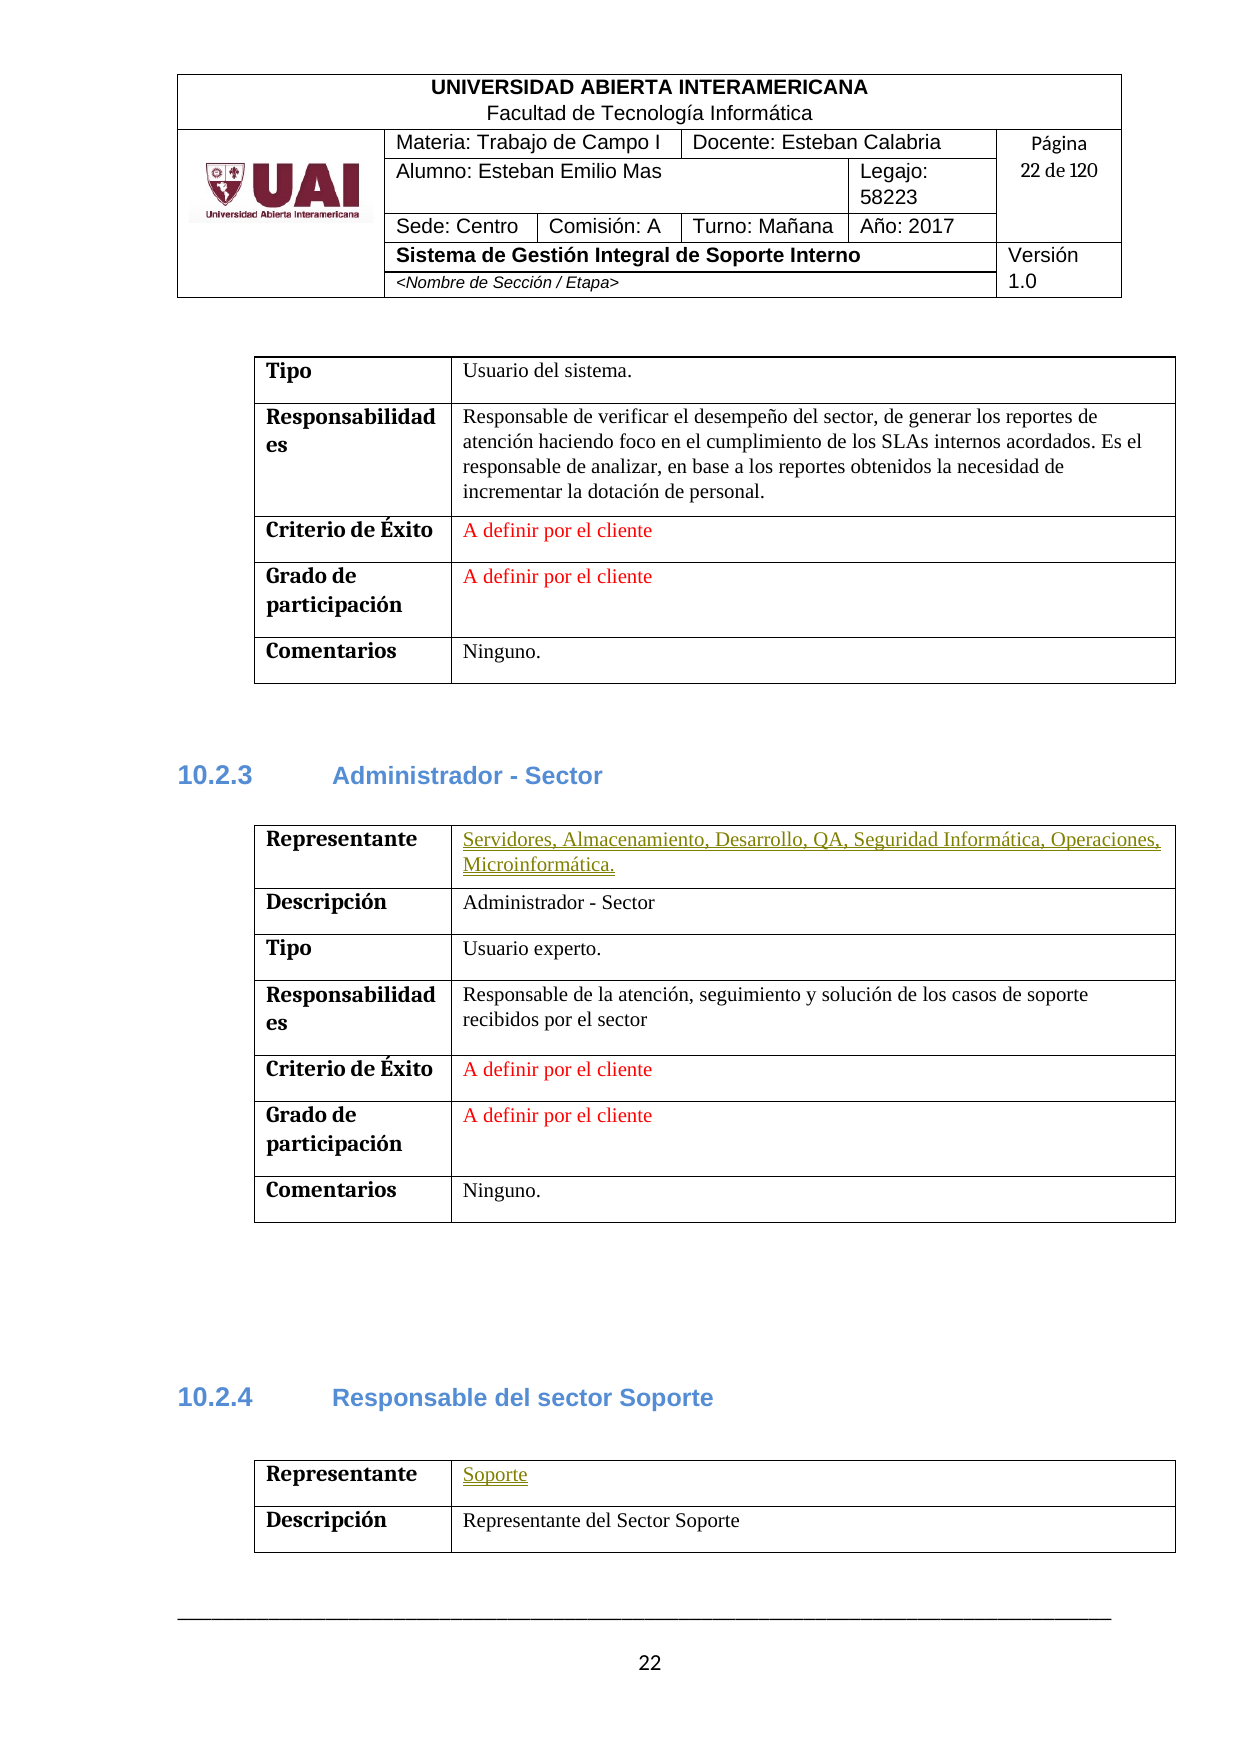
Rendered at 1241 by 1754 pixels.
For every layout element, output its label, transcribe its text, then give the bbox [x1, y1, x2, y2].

table_cell Representante del Sector Soporte [452, 1507, 1175, 1552]
table_cell Tipo [255, 358, 451, 402]
table_cell Criterio de Éxito [255, 1056, 451, 1101]
table_cell Comentarios [255, 638, 451, 683]
table_header Representante [255, 1461, 451, 1506]
table_cell Descripción [255, 1507, 451, 1552]
table_cell Criterio de Éxito [255, 517, 451, 562]
table_cell A definir por el cliente [452, 1102, 1175, 1176]
picture [188, 155, 374, 223]
table_cell Ninguno. [452, 638, 1175, 683]
subtitle Responsable del sector Soporte [177, 1381, 1122, 1412]
table_cell A definir por el cliente [452, 1056, 1175, 1101]
table_cell A definir por el cliente [452, 517, 1175, 562]
table_header Servidores, Almacenamiento, Desarrollo, QA, Seguridad Informática, Operaciones, Microinformática. [452, 826, 1175, 888]
subtitle Administrador - Sector [177, 759, 1122, 818]
table_cell Responsabilidades [255, 981, 451, 1055]
table_header SoporteSTK3 Soporte [452, 1461, 1175, 1506]
table_cell Comentarios [255, 1177, 451, 1222]
table_cell Descripción [255, 889, 451, 934]
table_cell Grado de participación [255, 1102, 451, 1176]
table_header Representante [255, 826, 451, 888]
table_cell Responsable de verificar el desempeño del sector, de generar los reportes de atención haciendo foco en el cumplimiento de los SLAs internos acordados. Es el responsable de analizar, en base a los reportes obtenidos la necesidad de incrementar la dotación de personal. [452, 404, 1175, 516]
table_cell Usuario experto. [452, 935, 1175, 980]
table_cell Ninguno. [452, 1177, 1175, 1222]
table_cell Administrador - Sector [452, 889, 1175, 934]
table_cell A definir por el cliente [452, 563, 1175, 637]
table_cell Responsabilidades [255, 404, 451, 516]
table_cell Tipo [255, 935, 451, 980]
table_cell Responsable de la atención, seguimiento y solución de los casos de soporte recibidos por el sector [452, 981, 1175, 1055]
table_cell Usuario del sistema. [452, 358, 1175, 402]
table_cell Grado de participación [255, 563, 451, 637]
